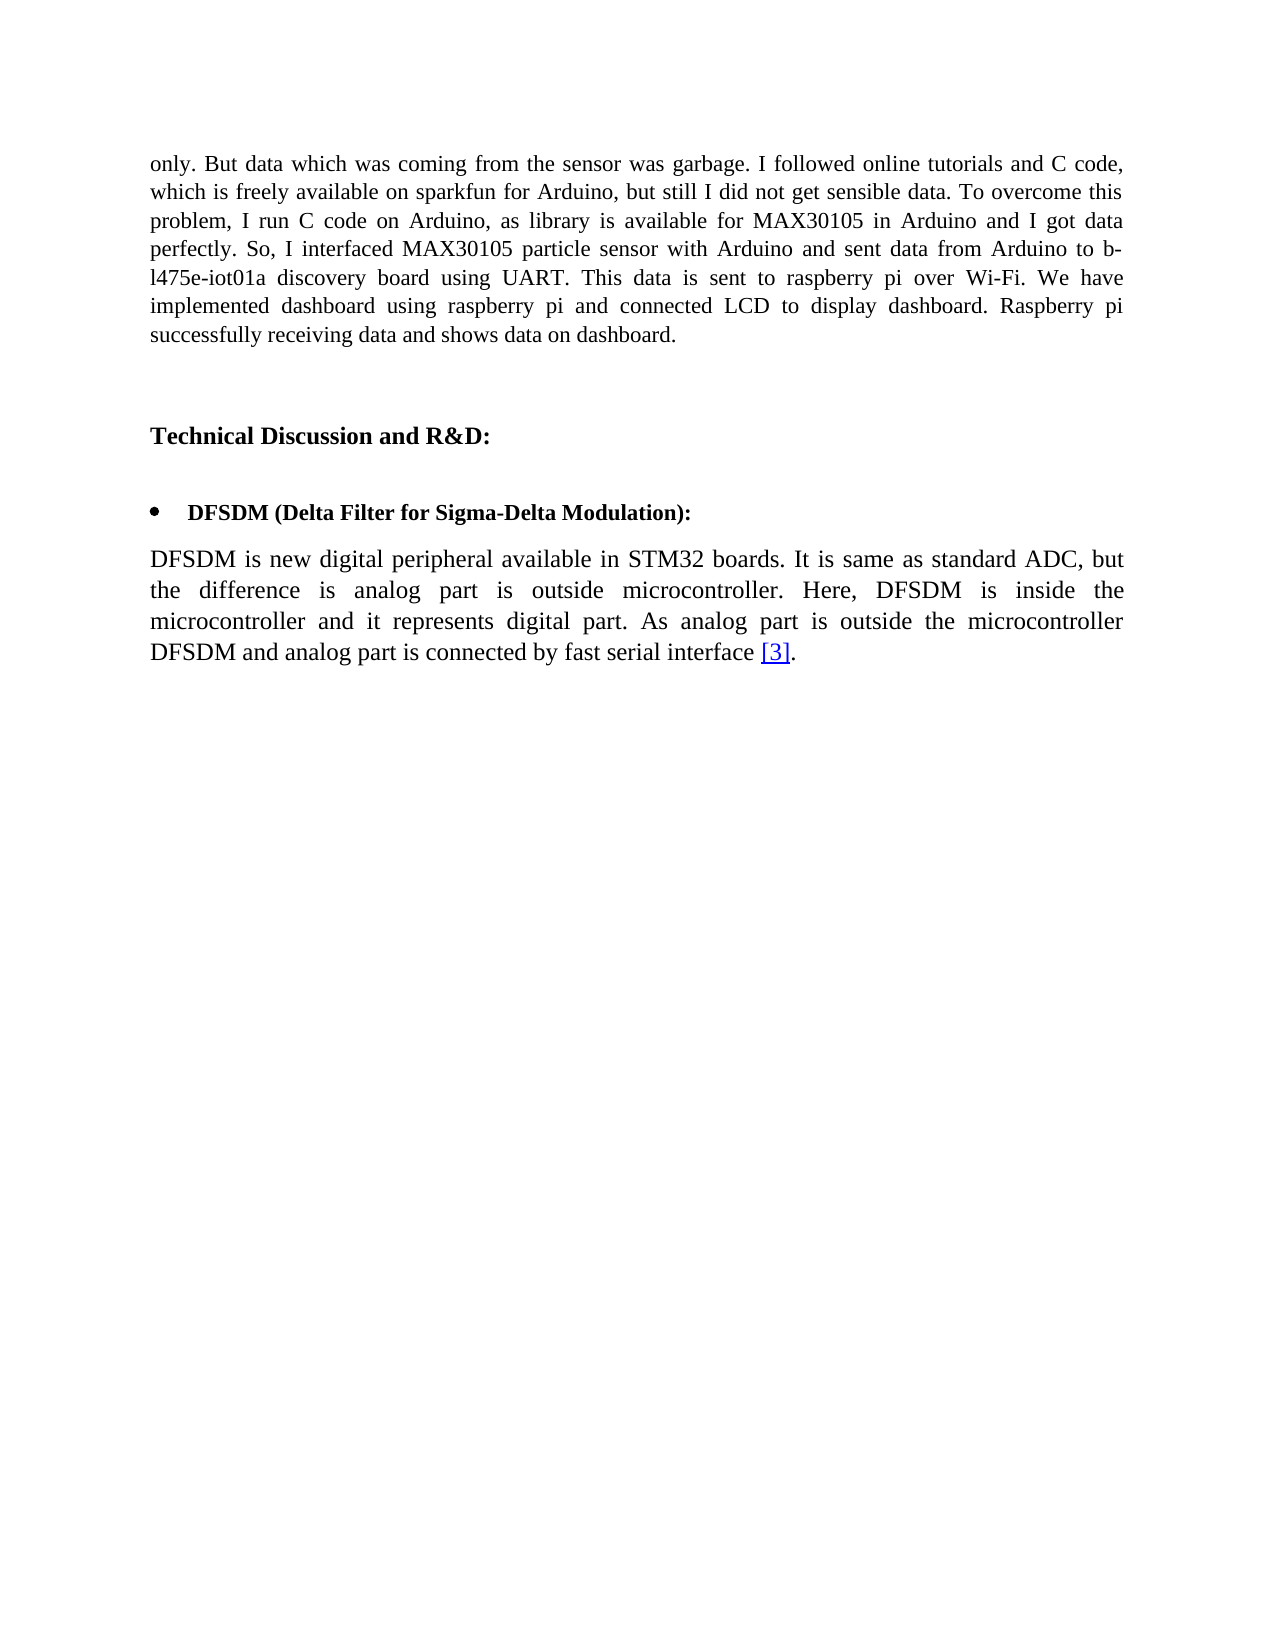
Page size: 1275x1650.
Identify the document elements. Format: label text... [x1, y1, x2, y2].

subtitle Technical Discussion and R&D: [150, 421, 1125, 450]
list DFSDM (Delta Filter for Sigma-Delta Modulation): [150, 499, 1125, 526]
text DFSDM is new digital peripheral available in STM32 boards. It is same as standard ADC, but the difference is analog part is outside microcontroller. Here, DFSDM is inside the microcontroller and it represents digital part. As analog part is outside the microcontroller DFSDM and analog part is connected by fast serial interface [3]. [150, 544, 1125, 666]
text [150, 150, 1125, 347]
